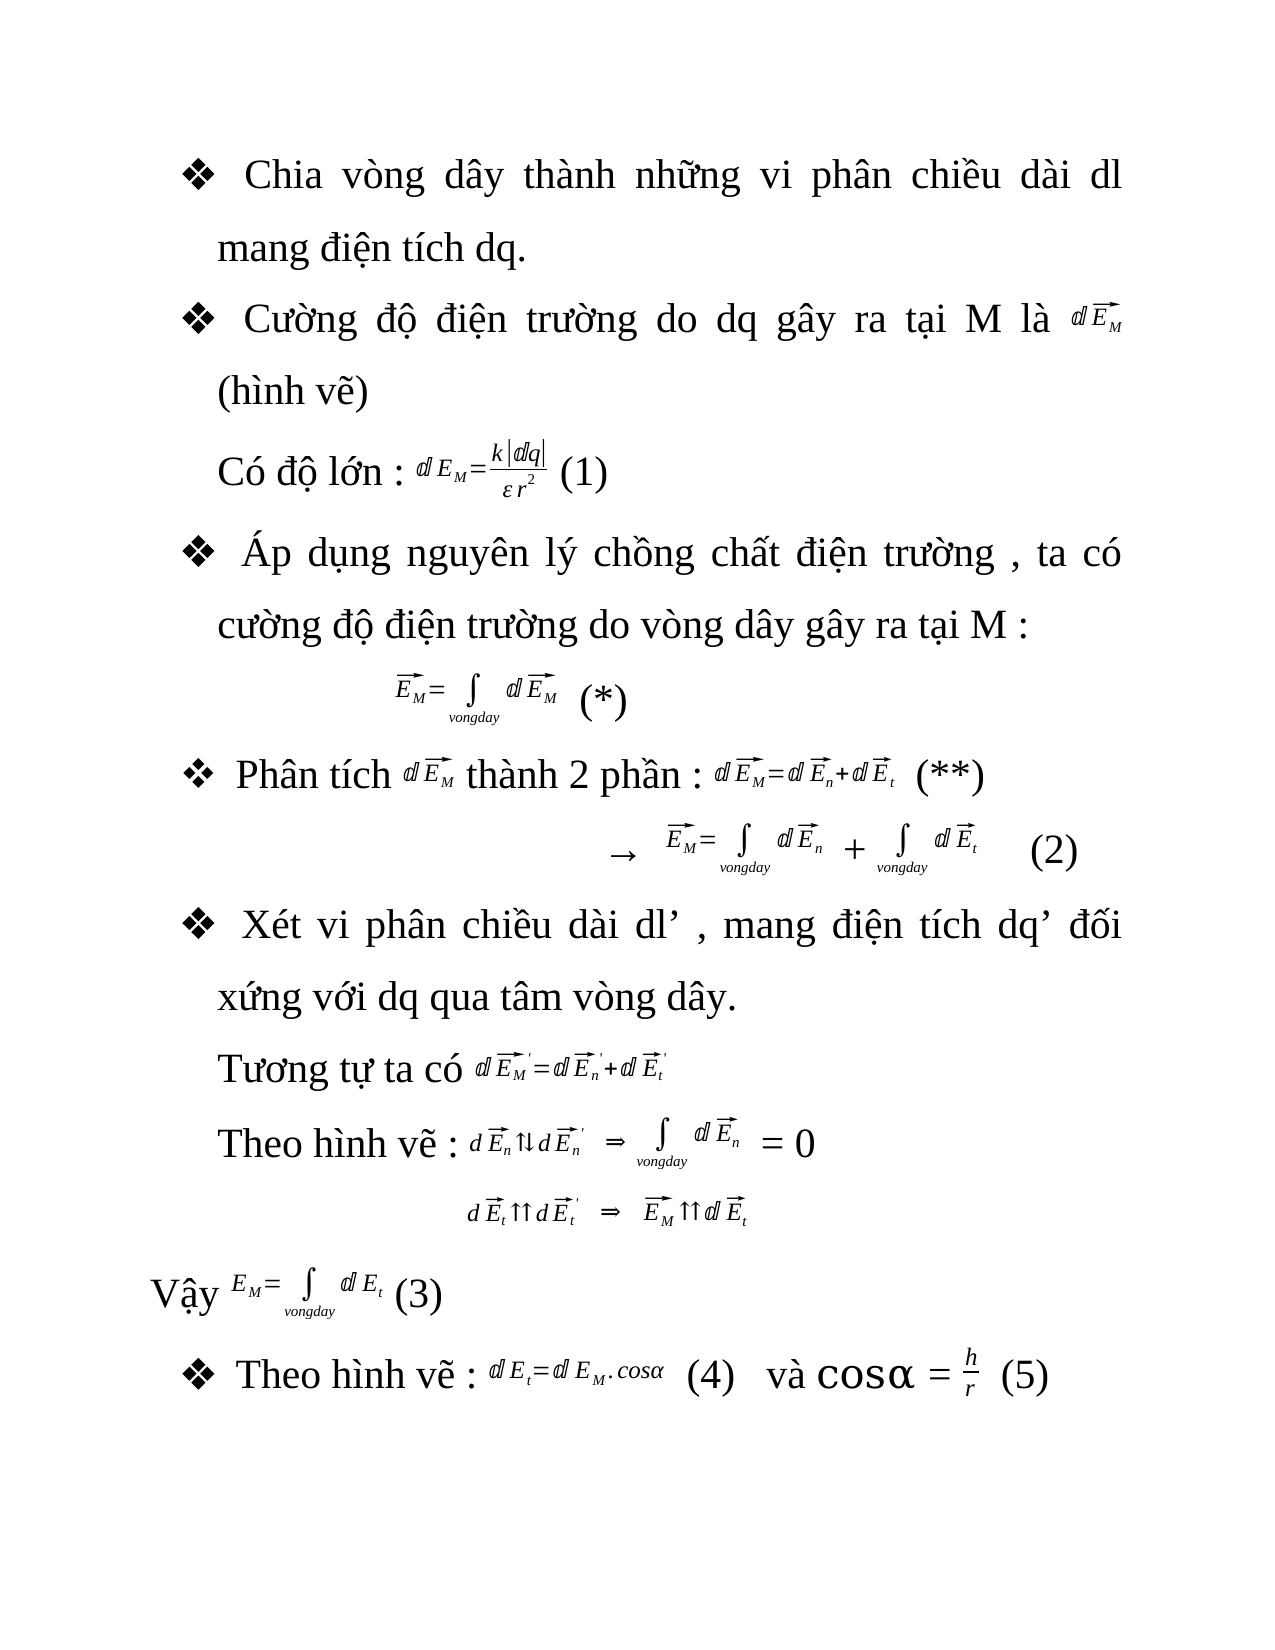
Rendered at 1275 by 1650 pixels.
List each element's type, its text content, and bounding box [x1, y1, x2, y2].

list Chia vòng dây thành những vi phân chiều dài dl mang điện tích dq. [179, 150, 1123, 270]
list Tương tự ta có [217, 1043, 1123, 1091]
list Theo hình vẽ : = 0 [217, 1115, 1123, 1169]
list (*) [217, 671, 1123, 725]
text Vậy (3) [150, 1265, 1123, 1319]
list Cường độ điện trường do dq gây ra tại M là (hình vẽ) [179, 294, 1123, 414]
list → + (2) [217, 821, 1123, 875]
list Áp dụng nguyên lý chồng chất điện trường , ta có cường độ điện trường do vòng dây gây ra tại M : [179, 527, 1123, 647]
list Xét vi phân chiều dài dl’ , mang điện tích dq’ đối xứng với dq qua tâm vòng dây. [179, 899, 1123, 1019]
list Theo hình vẽ : (4) và cosα = (5) [179, 1343, 1123, 1402]
list Có độ lớn : (1) [217, 438, 1123, 503]
list Phân tích thành 2 phần : (**) [179, 749, 1123, 797]
